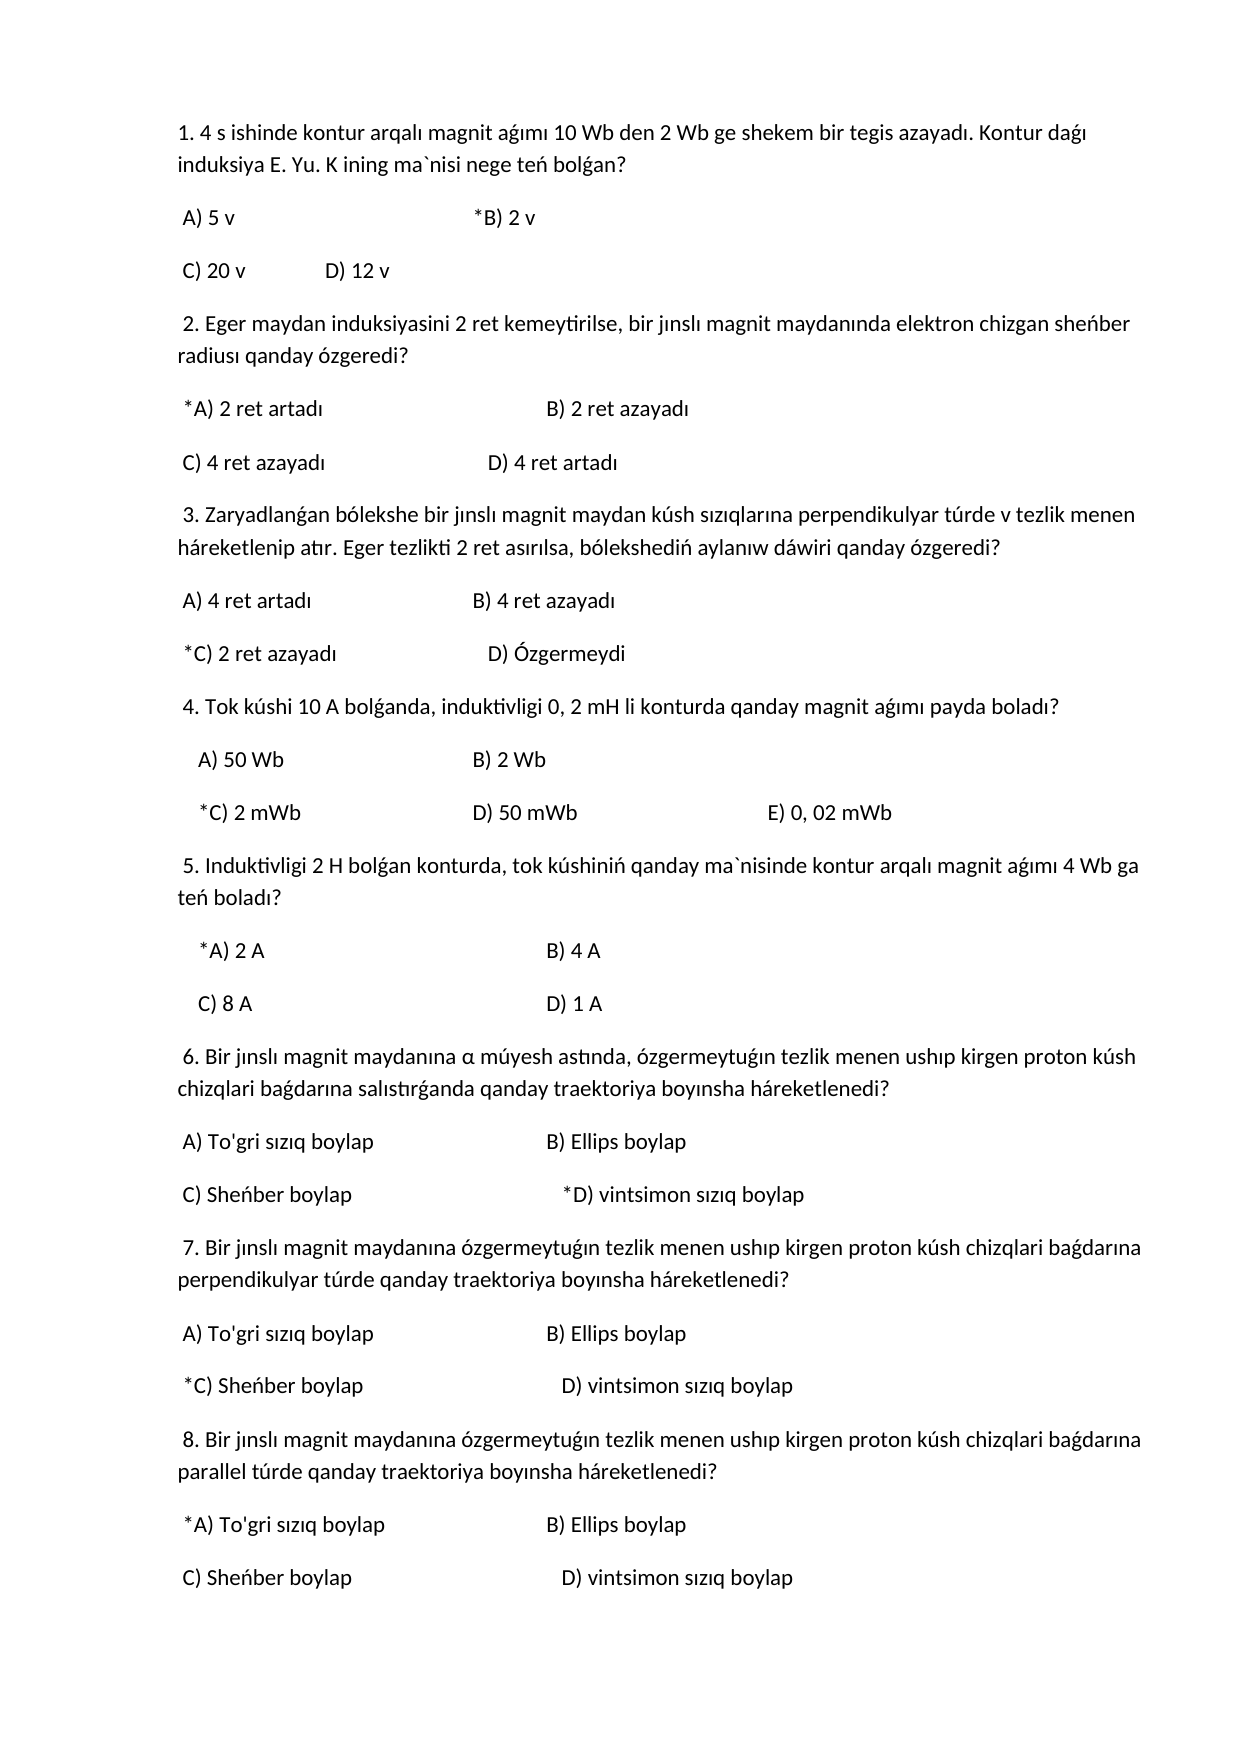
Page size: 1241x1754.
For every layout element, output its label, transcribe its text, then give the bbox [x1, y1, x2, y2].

text 4. Tok kúshi 10 A bolǵanda, induktivligi 0, 2 mH li konturda qanday magnit aǵımı payda boladı? [177, 692, 1152, 720]
text C) 4 ret azayadı D) 4 ret artadı [177, 448, 1152, 476]
text A) 4 ret artadı B) 4 ret azayadı [177, 586, 1152, 614]
text *A) 2 A B) 4 A [177, 936, 1152, 964]
text *A) To'gri sızıq boylap B) Ellips boylap [177, 1510, 1152, 1538]
text *C) Sheńber boylap D) vintsimon sızıq boylap [177, 1372, 1152, 1400]
text *A) 2 ret artadı B) 2 ret azayadı [177, 394, 1152, 423]
text A) To'gri sızıq boylap B) Ellips boylap [177, 1127, 1152, 1155]
text C) 8 A D) 1 A [177, 989, 1152, 1017]
text 6. Bir jınslı magnit maydanına α múyesh astında, ózgermeytuǵın tezlik menen ushıp kirgen proton kúsh chizqlari baǵdarına salıstırǵanda qanday traektoriya boyınsha háreketlenedi? [177, 1042, 1152, 1102]
text A) 5 v *B) 2 v [177, 203, 1152, 231]
text C) Sheńber boylap D) vintsimon sızıq boylap [177, 1563, 1152, 1591]
text A) 50 Wb B) 2 Wb [177, 745, 1152, 773]
text C) 20 v D) 12 v [177, 256, 1152, 284]
text 2. Eger maydan induksiyasini 2 ret kemeytirilse, bir jınslı magnit maydanında elektron chizgan sheńber radiusı qanday ózgeredi? [177, 309, 1152, 369]
text 7. Bir jınslı magnit maydanına ózgermeytuǵın tezlik menen ushıp kirgen proton kúsh chizqlari baǵdarına perpendikulyar túrde qanday traektoriya boyınsha háreketlenedi? [177, 1233, 1152, 1294]
text *C) 2 mWb D) 50 mWb E) 0, 02 mWb [177, 798, 1152, 826]
text C) Sheńber boylap *D) vintsimon sızıq boylap [177, 1180, 1152, 1208]
text A) To'gri sızıq boylap B) Ellips boylap [177, 1319, 1152, 1347]
text *C) 2 ret azayadı D) Ózgermeydi [177, 639, 1152, 667]
text 8. Bir jınslı magnit maydanına ózgermeytuǵın tezlik menen ushıp kirgen proton kúsh chizqlari baǵdarına parallel túrde qanday traektoriya boyınsha háreketlenedi? [177, 1425, 1152, 1485]
text 1. 4 s ishinde kontur arqalı magnit aǵımı 10 Wb den 2 Wb ge shekem bir tegis azayadı. Kontur daǵı induksiya E. Yu. K ining ma`nisi nege teń bolǵan? [177, 118, 1152, 178]
text 3. Zaryadlanǵan bólekshe bir jınslı magnit maydan kúsh sızıqlarına perpendikulyar túrde v tezlik menen háreketlenip atır. Eger tezlikti 2 ret asırılsa, bólekshediń aylanıw dáwiri qanday ózgeredi? [177, 501, 1152, 561]
text 5. Induktivligi 2 H bolǵan konturda, tok kúshiniń qanday ma`nisinde kontur arqalı magnit aǵımı 4 Wb ga teń boladı? [177, 851, 1152, 911]
